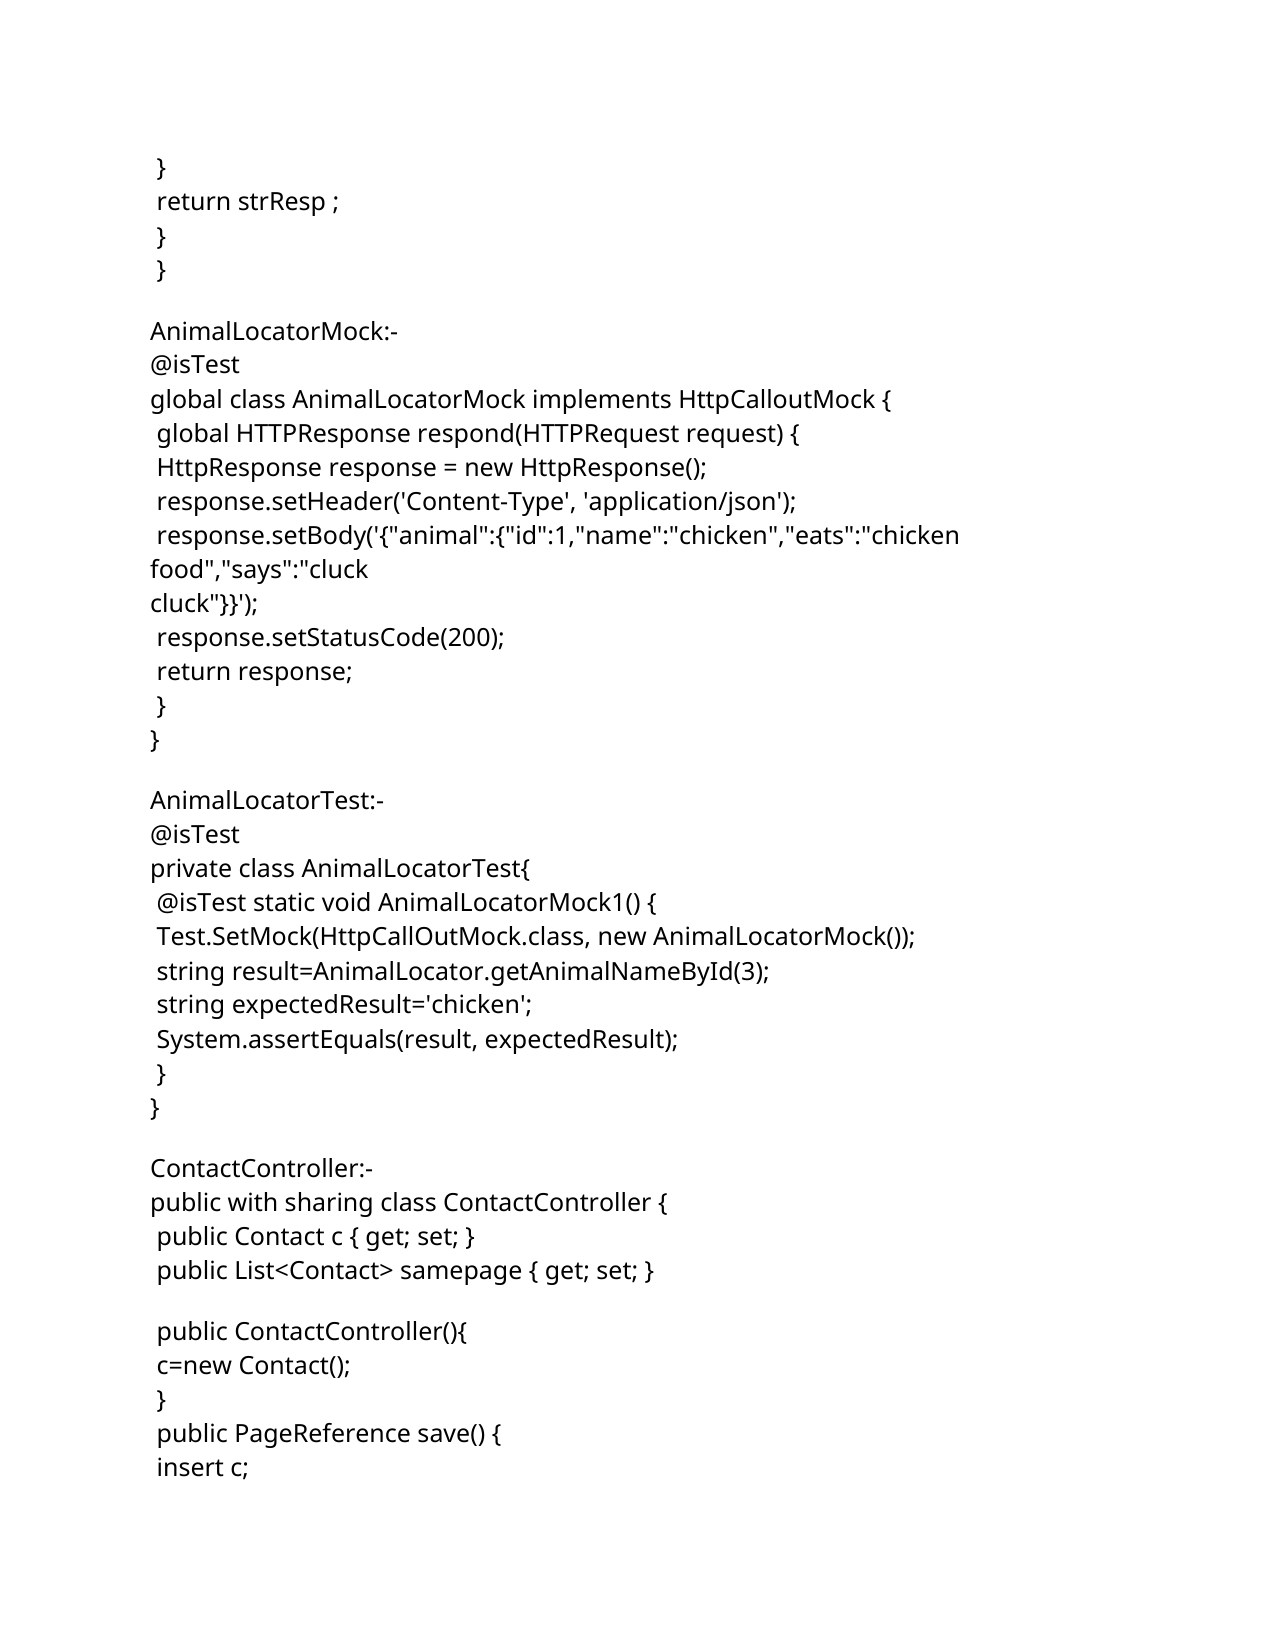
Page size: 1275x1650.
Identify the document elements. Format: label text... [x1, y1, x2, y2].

text } [150, 252, 1125, 286]
text response.setStatusCode(200); [150, 620, 1125, 654]
text return strResp ; [150, 184, 1125, 218]
text HttpResponse response = new HttpResponse(); [150, 449, 1125, 483]
text global HTTPResponse respond(HTTPRequest request) { [150, 415, 1125, 449]
text @isTest [150, 347, 1125, 381]
text private class AnimalLocatorTest{ [150, 851, 1125, 885]
text } [150, 1382, 1125, 1416]
text public PageReference save() { [150, 1416, 1125, 1450]
text AnimalLocatorTest:- [150, 783, 1125, 817]
text public List<Contact> samepage { get; set; } [150, 1252, 1125, 1287]
text string result=AnimalLocator.getAnimalNameById(3); [150, 953, 1125, 987]
text cluck"}}'); [150, 586, 1125, 620]
text return response; [150, 654, 1125, 688]
text insert c; [150, 1450, 1125, 1484]
text ContactController:- [150, 1150, 1125, 1184]
text } [150, 688, 1125, 722]
text } [150, 722, 1125, 756]
text string expectedResult='chicken'; [150, 987, 1125, 1021]
text System.assertEquals(result, expectedResult); [150, 1021, 1125, 1055]
text Test.SetMock(HttpCallOutMock.class, new AnimalLocatorMock()); [150, 919, 1125, 953]
text public with sharing class ContactController { [150, 1184, 1125, 1218]
text @isTest static void AnimalLocatorMock1() { [150, 885, 1125, 919]
text } [150, 1055, 1125, 1089]
text response.setHeader('Content-Type', 'application/json'); [150, 483, 1125, 517]
text public Contact c { get; set; } [150, 1218, 1125, 1252]
text public ContactController(){ [150, 1313, 1125, 1347]
text response.setBody('{"animal":{"id":1,"name":"chicken","eats":"chicken food","says":"cluck [150, 517, 1125, 586]
text c=new Contact(); [150, 1347, 1125, 1382]
text global class AnimalLocatorMock implements HttpCalloutMock { [150, 381, 1125, 415]
text } [150, 150, 1125, 184]
text @isTest [150, 817, 1125, 851]
text } [150, 1089, 1125, 1123]
text } [150, 218, 1125, 252]
text AnimalLocatorMock:- [150, 313, 1125, 347]
